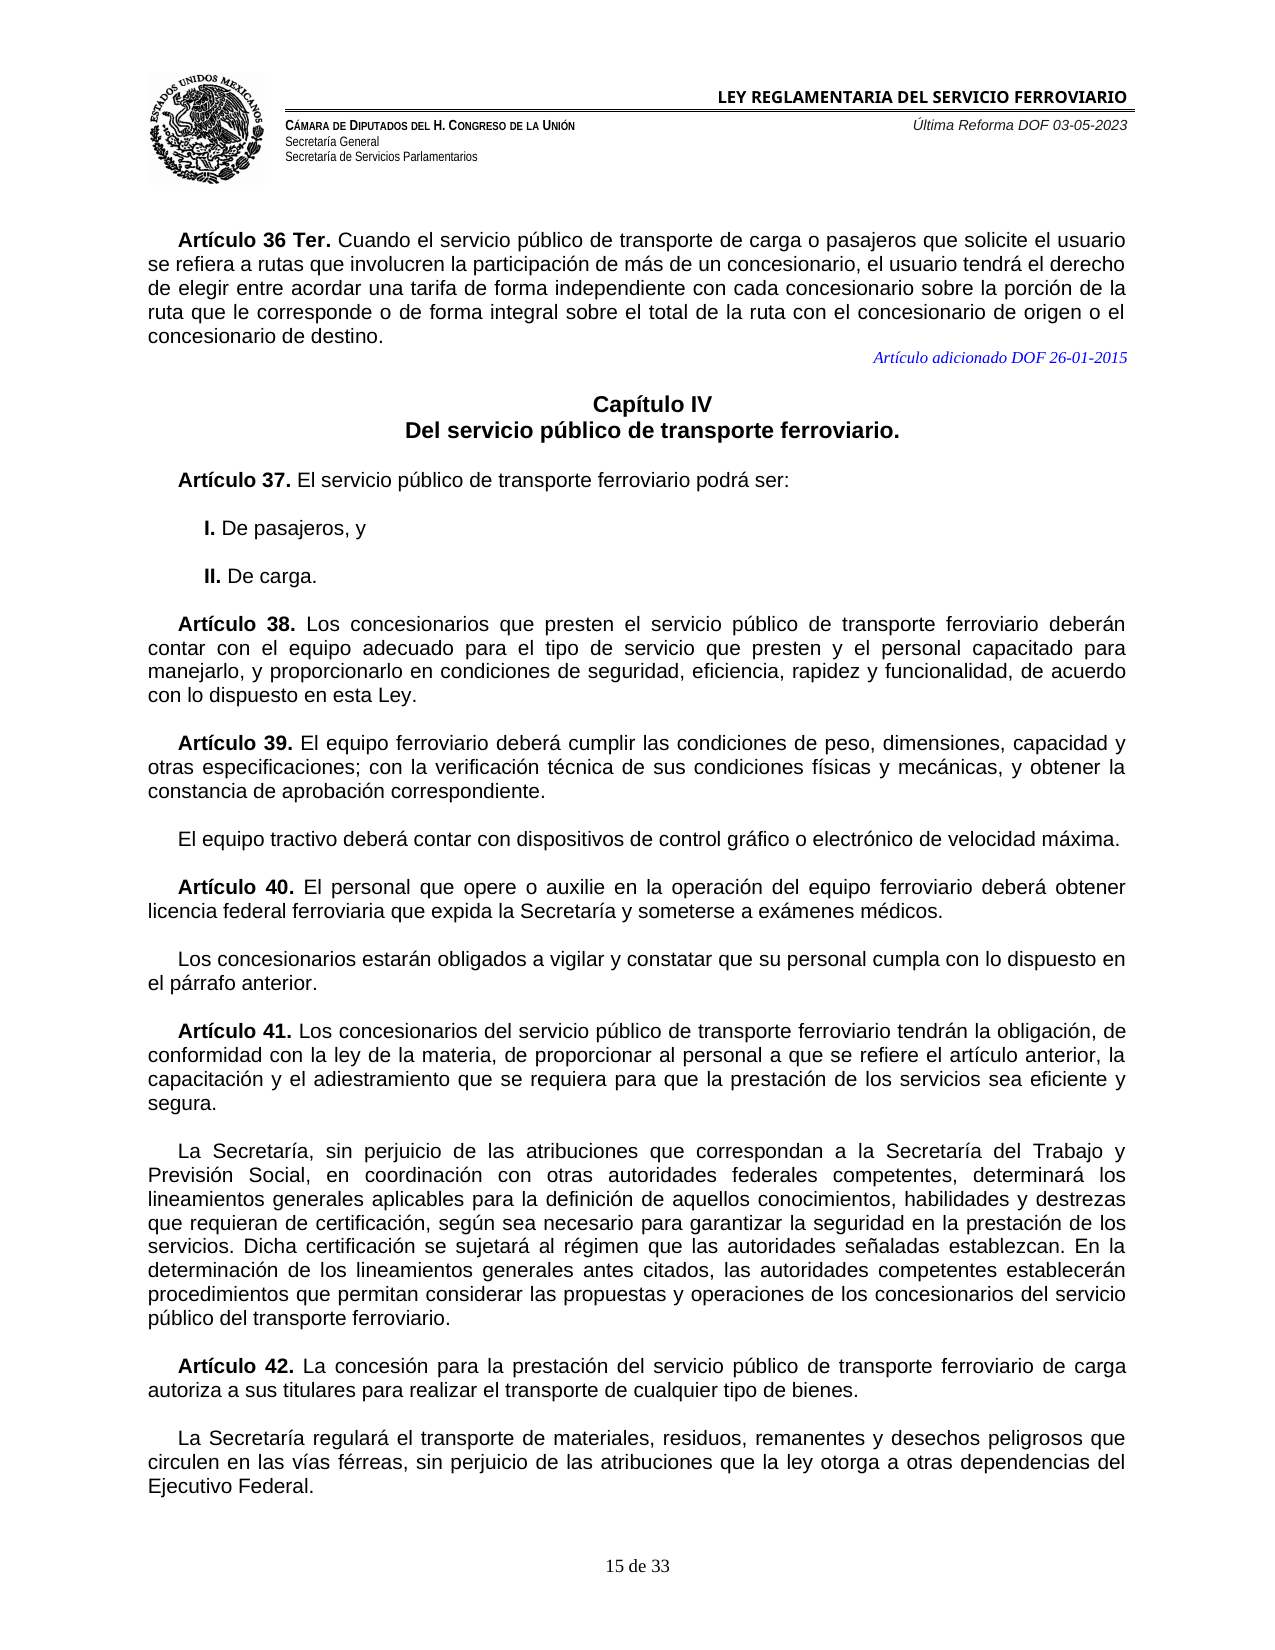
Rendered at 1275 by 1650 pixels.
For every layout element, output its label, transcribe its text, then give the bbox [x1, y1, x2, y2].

text Artículo adicionado DOF 26-01-2015 [148, 348, 1127, 367]
text Capítulo IV [148, 391, 1127, 417]
text Los concesionarios estarán obligados a vigilar y constatar que su personal cumpla con lo dispuesto en el párrafo anterior. [148, 947, 1127, 995]
text Artículo 37. El servicio público de transporte ferroviario podrá ser: [148, 468, 1127, 492]
text El equipo tractivo deberá contar con dispositivos de control gráfico o electrónico de velocidad máxima. [148, 827, 1127, 851]
text La Secretaría regulará el transporte de materiales, residuos, remanentes y desechos peligrosos que circulen en las vías férreas, sin perjuicio de las atribuciones que la ley otorga a otras dependencias del Ejecutivo Federal. [148, 1426, 1127, 1498]
text Artículo 38. Los concesionarios que presten el servicio público de transporte ferroviario deberán contar con el equipo adecuado para el tipo de servicio que presten y el personal capacitado para manejarlo, y proporcionarlo en condiciones de seguridad, eficiencia, rapidez y funcionalidad, de acuerdo con lo dispuesto en esta Ley. [148, 611, 1127, 707]
text Del servicio público de transporte ferroviario. [148, 417, 1127, 444]
text II. De carga. [204, 563, 1127, 587]
text Artículo 39. El equipo ferroviario deberá cumplir las condiciones de peso, dimensiones, capacidad y otras especificaciones; con la verificación técnica de sus condiciones físicas y mecánicas, y obtener la constancia de aprobación correspondiente. [148, 731, 1127, 803]
text Artículo 40. El personal que opere o auxilie en la operación del equipo ferroviario deberá obtener licencia federal ferroviaria que expida la Secretaría y someterse a exámenes médicos. [148, 875, 1127, 923]
text La Secretaría, sin perjuicio de las atribuciones que correspondan a la Secretaría del Trabajo y Previsión Social, en coordinación con otras autoridades federales competentes, determinará los lineamientos generales aplicables para la definición de aquellos conocimientos, habilidades y destrezas que requieran de certificación, según sea necesario para garantizar la seguridad en la prestación de los servicios. Dicha certificación se sujetará al régimen que las autoridades señaladas establezcan. En la determinación de los lineamientos generales antes citados, las autoridades competentes establecerán procedimientos que permitan considerar las propuestas y operaciones de los concesionarios del servicio público del transporte ferroviario. [148, 1138, 1127, 1330]
text I. De pasajeros, y [204, 516, 1127, 539]
text Artículo 42. La concesión para la prestación del servicio público de transporte ferroviario de carga autoriza a sus titulares para realizar el transporte de cualquier tipo de bienes. [148, 1354, 1127, 1402]
text Artículo 41. Los concesionarios del servicio público de transporte ferroviario tendrán la obligación, de conformidad con la ley de la materia, de proporcionar al personal a que se refiere el artículo anterior, la capacitación y el adiestramiento que se requiera para que la prestación de los servicios sea eficiente y segura. [148, 1019, 1127, 1114]
text Artículo 36 Ter. Cuando el servicio público de transporte de carga o pasajeros que solicite el usuario se refiera a rutas que involucren la participación de más de un concesionario, el usuario tendrá el derecho de elegir entre acordar una tarifa de forma independiente con cada concesionario sobre la porción de la ruta que le corresponde o de forma integral sobre el total de la ruta con el concesionario de origen o el concesionario de destino. [148, 228, 1127, 348]
